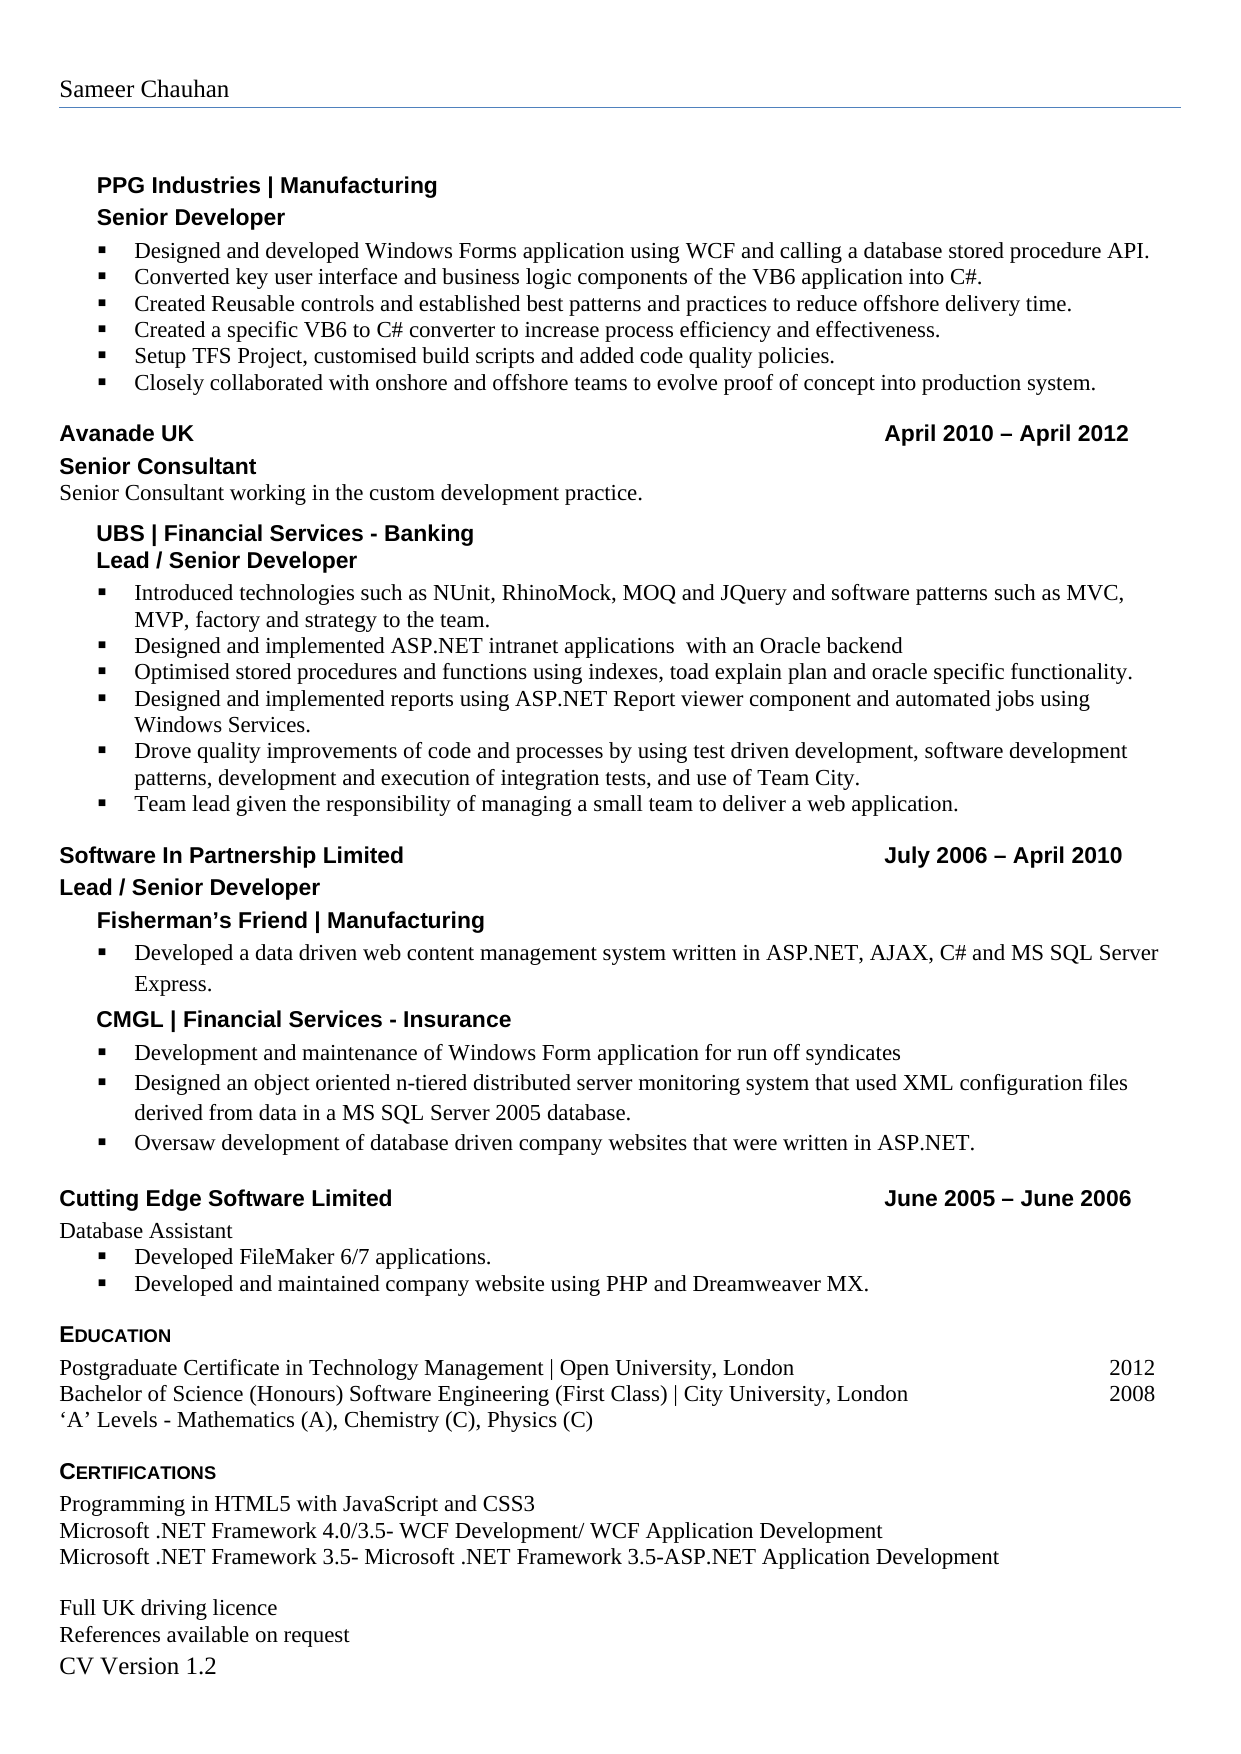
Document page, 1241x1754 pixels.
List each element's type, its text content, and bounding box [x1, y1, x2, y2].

list Closely collaborated with onshore and offshore teams to evolve proof of concept into production system. [97, 369, 1181, 395]
list Team lead given the responsibility of managing a small team to deliver a web application. [97, 790, 1181, 817]
list Drove quality improvements of code and processes by using test driven development, software development patterns, development and execution of integration tests, and use of Team City. [97, 737, 1181, 790]
text Lead / Senior Developer [59, 547, 1181, 573]
text Lead / Senior Developer [59, 874, 1181, 901]
subtitle Cutting Edge Software Limited June 2005 – June 2006 [59, 1184, 1181, 1211]
subtitle Certifications [59, 1458, 1181, 1484]
list Designed and implemented reports using ASP.NET Report viewer component and automated jobs using Windows Services. [97, 685, 1181, 737]
list Converted key user interface and business logic components of the VB6 application into C#. [97, 263, 1181, 290]
list Setup TFS Project, customised build scripts and added code quality policies. [97, 342, 1181, 369]
list Developed a data driven web content management system written in ASP.NET, AJAX, C# and MS SQL Server Express. [97, 939, 1181, 996]
text Database Assistant [59, 1217, 1181, 1243]
text Bachelor of Science (Honours) Software Engineering (First Class) | City University, London 2008 ‘A’ Levels - Mathematics (A), Chemistry (C), Physics (C) [59, 1380, 1181, 1433]
list Designed and developed Windows Forms application using WCF and calling a database stored procedure API. [97, 237, 1181, 263]
list Development and maintenance of Windows Form application for run off syndicates [97, 1039, 1181, 1065]
list Oversaw development of database driven company websites that were written in ASP.NET. [97, 1129, 1181, 1156]
list Developed and maintained company website using PHP and Dreamweaver MX. [97, 1270, 1181, 1296]
text Senior Consultant [59, 453, 1181, 479]
subtitle Avanade UK April 2010 – April 2012 [59, 420, 1181, 446]
text Microsoft .NET Framework 3.5- Microsoft .NET Framework 3.5-ASP.NET Application Development [59, 1543, 1181, 1569]
subtitle Senior Developer [97, 204, 1181, 231]
text Senior Consultant working in the custom development practice. [59, 479, 1181, 505]
subtitle Education [59, 1321, 1181, 1347]
text Full UK driving licence References available on request [59, 1594, 1181, 1647]
list Created a specific VB6 to C# converter to increase process efficiency and effectiveness. [97, 316, 1181, 342]
list Optimised stored procedures and functions using indexes, toad explain plan and oracle specific functionality. [97, 658, 1181, 685]
subtitle Fisherman’s Friend | Manufacturing [97, 907, 1181, 933]
list Developed FileMaker 6/7 applications. [97, 1243, 1181, 1270]
subtitle CMGL | Financial Services - Insurance [96, 1006, 1181, 1032]
subtitle Software In Partnership Limited July 2006 – April 2010 [59, 842, 1181, 868]
list Created Reusable controls and established best patterns and practices to reduce offshore delivery time. [97, 290, 1181, 316]
list Designed an object oriented n-tiered distributed server monitoring system that used XML configuration files derived from data in a MS SQL Server 2005 database. [97, 1069, 1181, 1125]
text Microsoft .NET Framework 4.0/3.5- WCF Development/ WCF Application Development [59, 1517, 1181, 1543]
subtitle UBS | Financial Services - Banking [59, 520, 1181, 547]
text Postgraduate Certificate in Technology Management | Open University, London 2012 [59, 1354, 1181, 1380]
text Programming in HTML5 with JavaScript and CSS3 [59, 1490, 1181, 1517]
subtitle PPG Industries | Manufacturing [97, 172, 1181, 198]
list Introduced technologies such as NUnit, RhinoMock, MOQ and JQuery and software patterns such as MVC, MVP, factory and strategy to the team. [97, 579, 1181, 632]
list Designed and implemented ASP.NET intranet applications with an Oracle backend [97, 632, 1181, 658]
